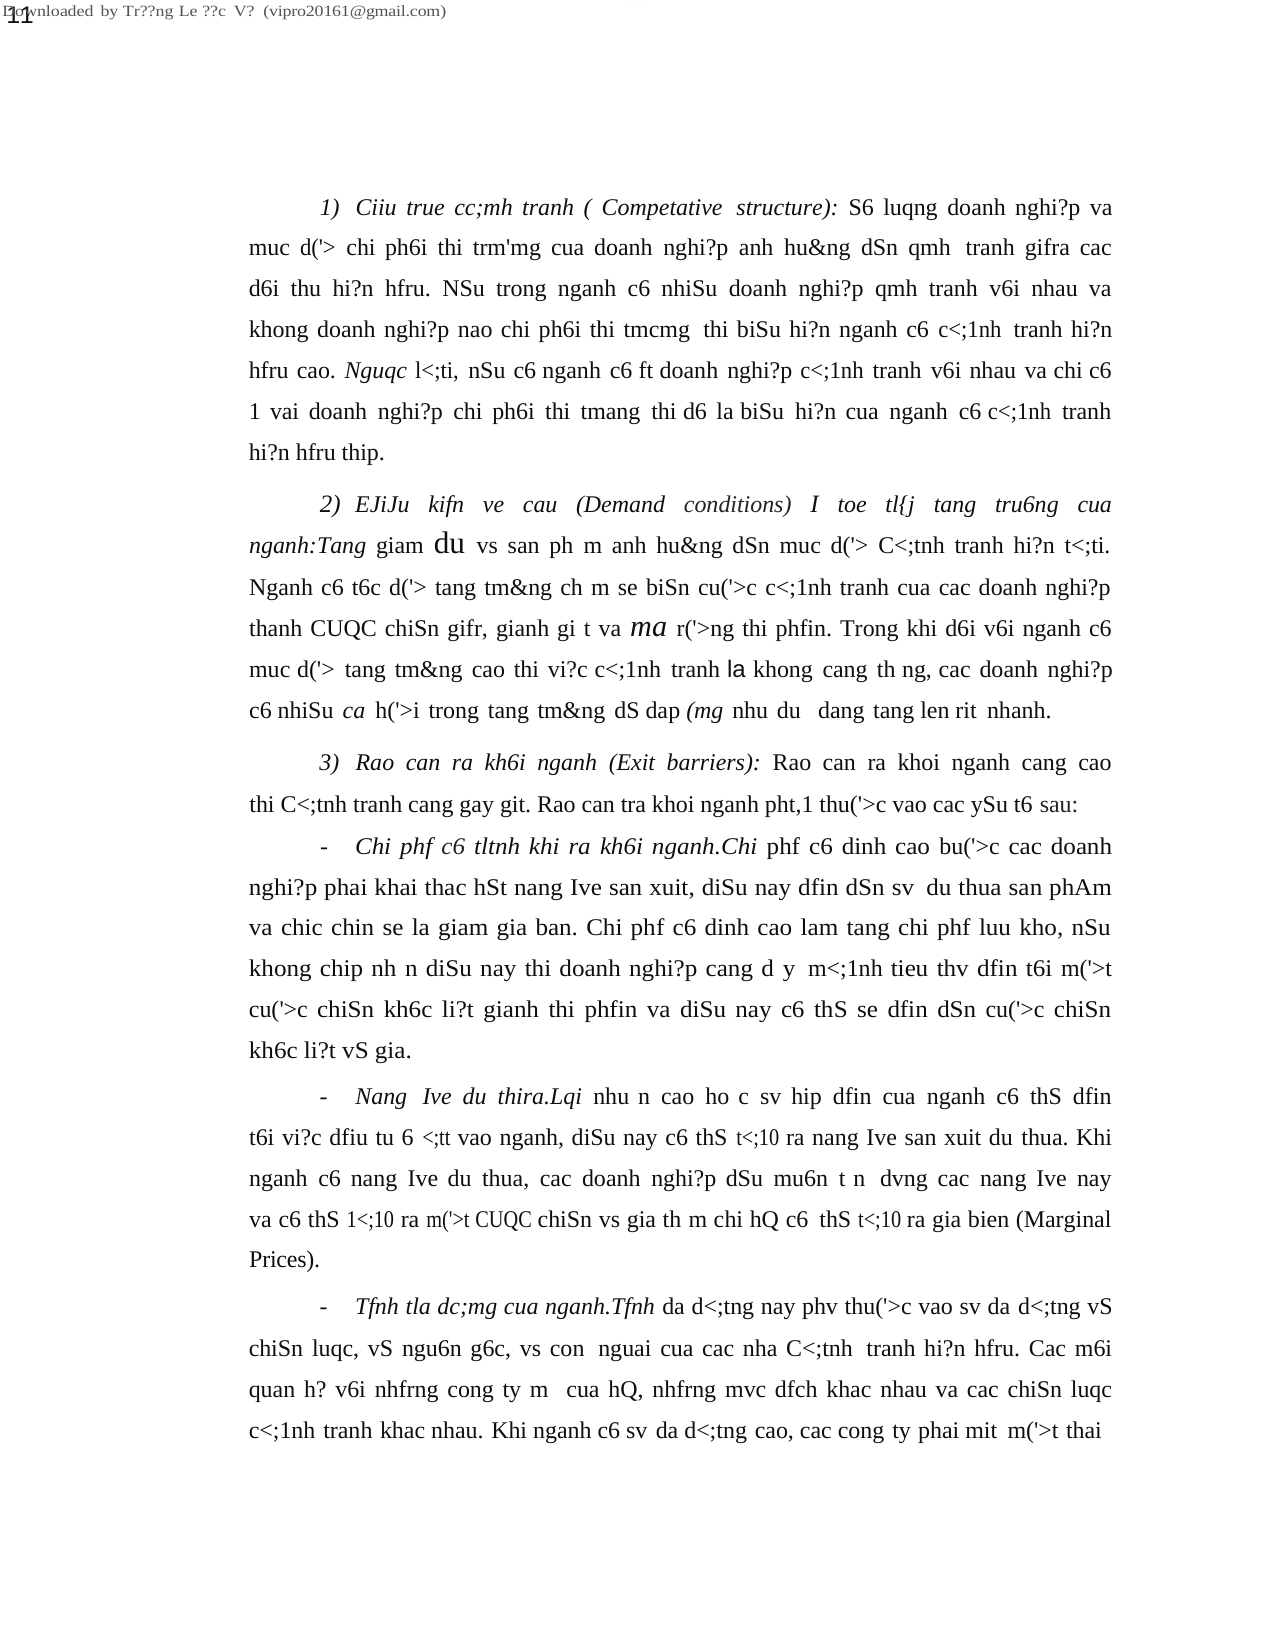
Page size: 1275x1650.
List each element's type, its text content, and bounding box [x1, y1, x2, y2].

list EJiJu kifn ve cau (Demand conditions) I toe tl{j tang tru6ng cua nganh:Tang giam du vs san ph m anh hu&ng dSn muc d('> C<;tnh tranh hi?n t<;ti. Nganh c6 t6c d('> tang tm&ng ch m se biSn cu('>c c<;1nh tranh cua cac doanh nghi?p thanh CUQC chiSn gifr, gianh gi t va ma r('>ng thi phfin. Trong khi d6i v6i nganh c6 muc d('> tang tm&ng cao thi vi?c c<;1nh tranh la khong cang th ng, cac doanh nghi?p c6 nhiSu ca h('>i trong tang tm&ng dS dap (mg nhu du dang tang len rit nhanh. [249, 480, 1113, 726]
list Tfnh tla dc;mg cua nganh.Tfnh da d<;tng nay phv thu('>c vao sv da d<;tng vS chiSn luqc, vS ngu6n g6c, vs con nguai cua cac nha C<;tnh tranh hi?n hfru. Cac m6i quan h? v6i nhfrng cong ty m cua hQ, nhfrng mvc dfch khac nhau va cac chiSn luqc c<;1nh tranh khac nhau. Khi nganh c6 sv da d<;tng cao, cac cong ty phai mit m('>t thai [248, 1292, 1113, 1444]
list Ciiu true cc;mh tranh ( Competative structure): S6 luqng doanh nghi?p va muc d('> chi ph6i thi trm'mg cua doanh nghi?p anh hu&ng dSn qmh tranh gifra cac d6i thu hi?n hfru. NSu trong nganh c6 nhiSu doanh nghi?p qmh tranh v6i nhau va khong doanh nghi?p nao chi ph6i thi tmcmg thi biSu hi?n nganh c6 c<;1nh tranh hi?n hfru cao. Nguqc l<;ti, nSu c6 nganh c6 ft doanh nghi?p c<;1nh tranh v6i nhau va chi c6 1 vai doanh nghi?p chi ph6i thi tmang thi d6 la biSu hi?n cua nganh c6 c<;1nh tranh hi?n hfru thip. [248, 193, 1113, 465]
list Rao can ra kh6i nganh (Exit barriers): Rao can ra khoi nganh cang cao thi C<;tnh tranh cang gay git. Rao can tra khoi nganh pht,1 thu('>c vao cac ySu t6 sau: [249, 748, 1112, 818]
list Nang Ive du thira.Lqi nhu n cao ho c sv hip dfin cua nganh c6 thS dfin t6i vi?c dfiu tu 6 <;tt vao nganh, diSu nay c6 thS t<;10 ra nang Ive san xuit du thua. Khi nganh c6 nang Ive du thua, cac doanh nghi?p dSu mu6n t n dvng cac nang Ive nay va c6 thS 1<;10 ra m('>t CUQC chiSn vs gia th m chi hQ c6 thS t<;10 ra gia bien (Marginal Prices). [249, 1082, 1112, 1273]
list Chi phf c6 tltnh khi ra kh6i nganh.Chi phf c6 dinh cao bu('>c cac doanh nghi?p phai khai thac hSt nang Ive san xuit, diSu nay dfin dSn sv du thua san phAm va chic chin se la giam gia ban. Chi phf c6 dinh cao lam tang chi phf luu kho, nSu khong chip nh n diSu nay thi doanh nghi?p cang d y m<;1nh tieu thv dfin t6i m('>t cu('>c chiSn kh6c li?t gianh thi phfin va diSu nay c6 thS se dfin dSn cu('>c chiSn kh6c li?t vS gia. [249, 832, 1112, 1063]
